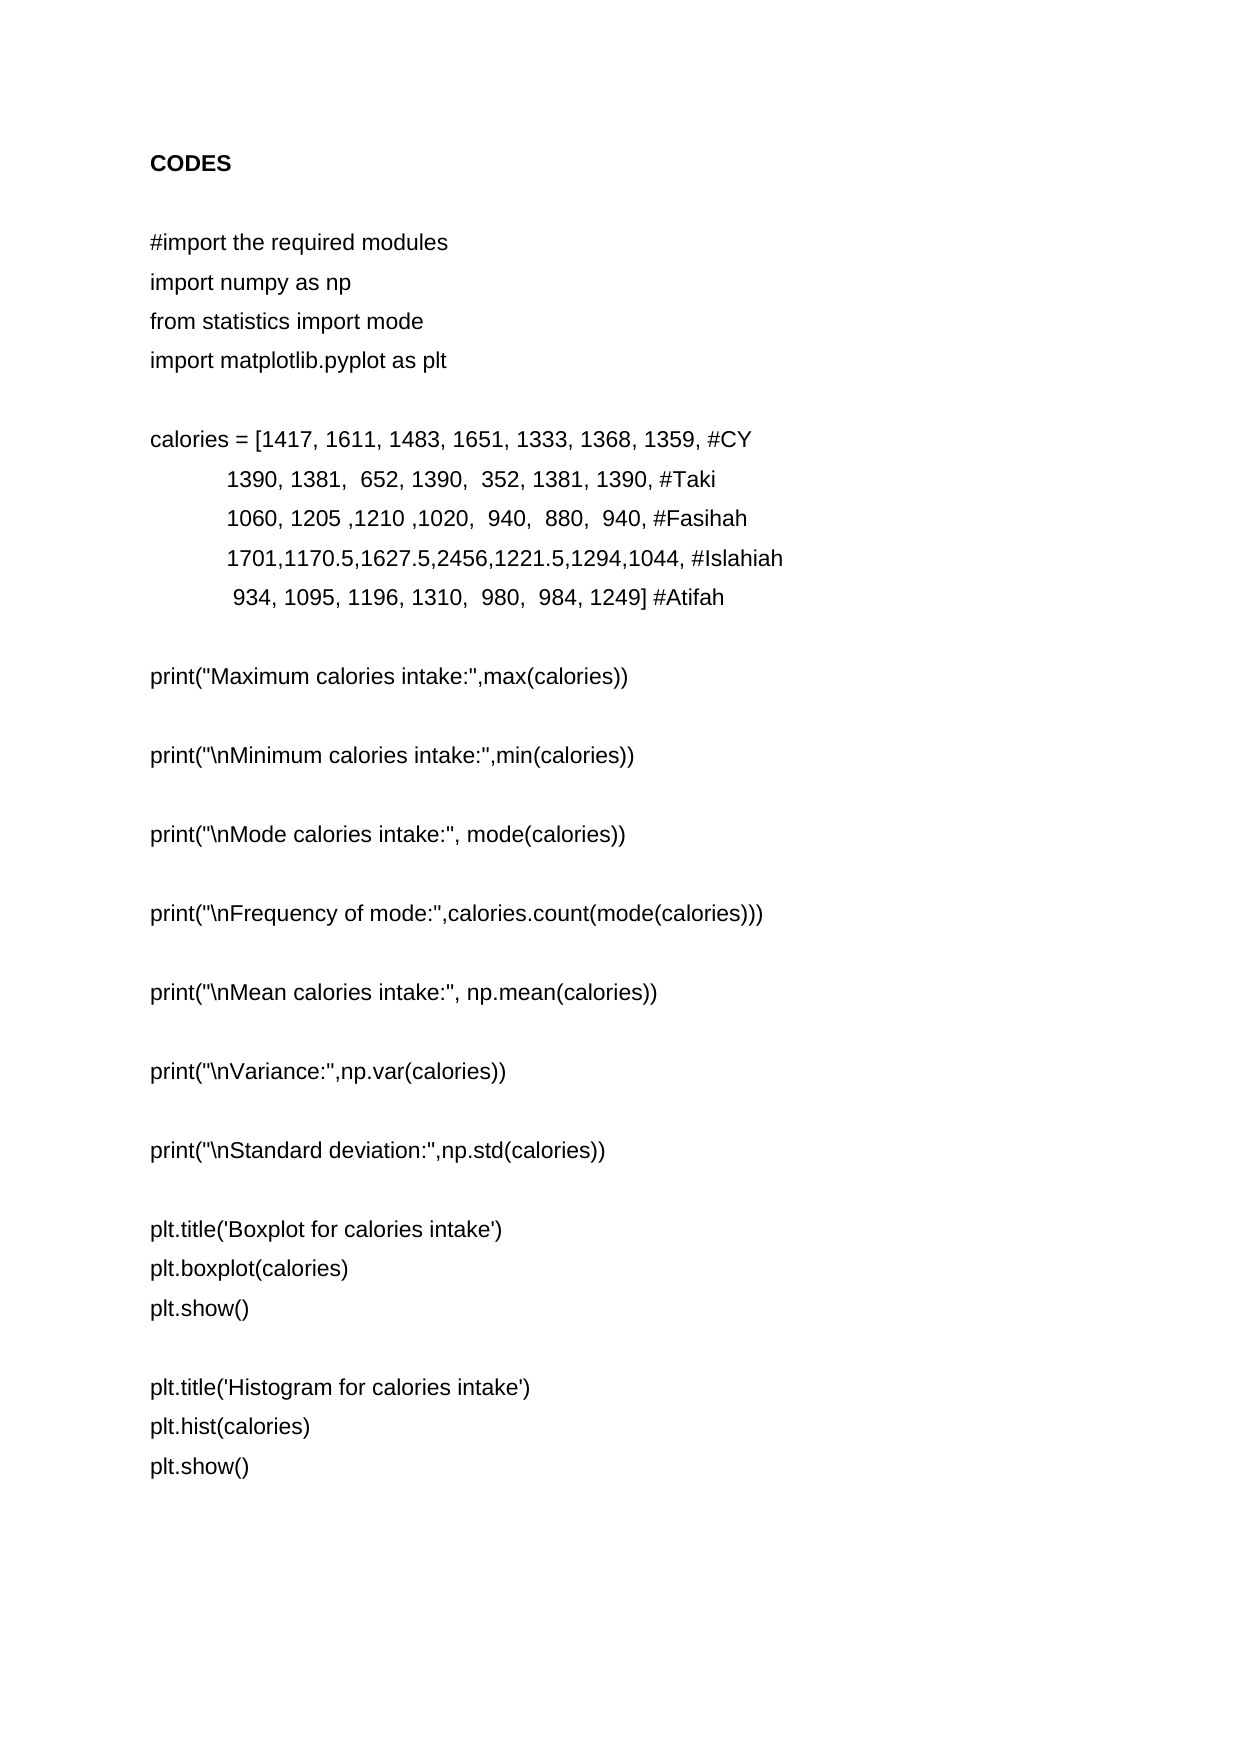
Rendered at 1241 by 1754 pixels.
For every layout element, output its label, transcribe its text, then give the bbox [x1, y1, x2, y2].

text plt.title('Histogram for calories intake') [150, 1374, 1090, 1400]
text print("\nVariance:",np.var(calories)) [150, 1058, 1090, 1084]
text print("Maximum calories intake:",max(calories)) [150, 663, 1090, 689]
text from statistics import mode [150, 308, 1090, 334]
text plt.boxplot(calories) [150, 1255, 1090, 1282]
text 934, 1095, 1196, 1310, 980, 984, 1249] #Atifah [150, 584, 1090, 611]
text print("\nMinimum calories intake:",min(calories)) [150, 742, 1090, 768]
text calories = [1417, 1611, 1483, 1651, 1333, 1368, 1359, #CY [150, 426, 1090, 453]
text #import the required modules [150, 229, 1090, 255]
text plt.show() [150, 1453, 1090, 1479]
text 1390, 1381, 652, 1390, 352, 1381, 1390, #Taki [150, 466, 1090, 492]
text plt.show() [150, 1295, 1090, 1321]
text plt.title('Boxplot for calories intake') [150, 1216, 1090, 1242]
text 1060, 1205 ,1210 ,1020, 940, 880, 940, #Fasihah [150, 505, 1090, 532]
text print("\nStandard deviation:",np.std(calories)) [150, 1137, 1090, 1163]
text import numpy as np [150, 268, 1090, 295]
text print("\nFrequency of mode:",calories.count(mode(calories))) [150, 900, 1090, 926]
text print("\nMode calories intake:", mode(calories)) [150, 821, 1090, 847]
text CODES [150, 150, 1090, 176]
text plt.hist(calories) [150, 1413, 1090, 1440]
text print("\nMean calories intake:", np.mean(calories)) [150, 979, 1090, 1005]
text 1701,1170.5,1627.5,2456,1221.5,1294,1044, #Islahiah [150, 545, 1090, 571]
text import matplotlib.pyplot as plt [150, 347, 1090, 374]
